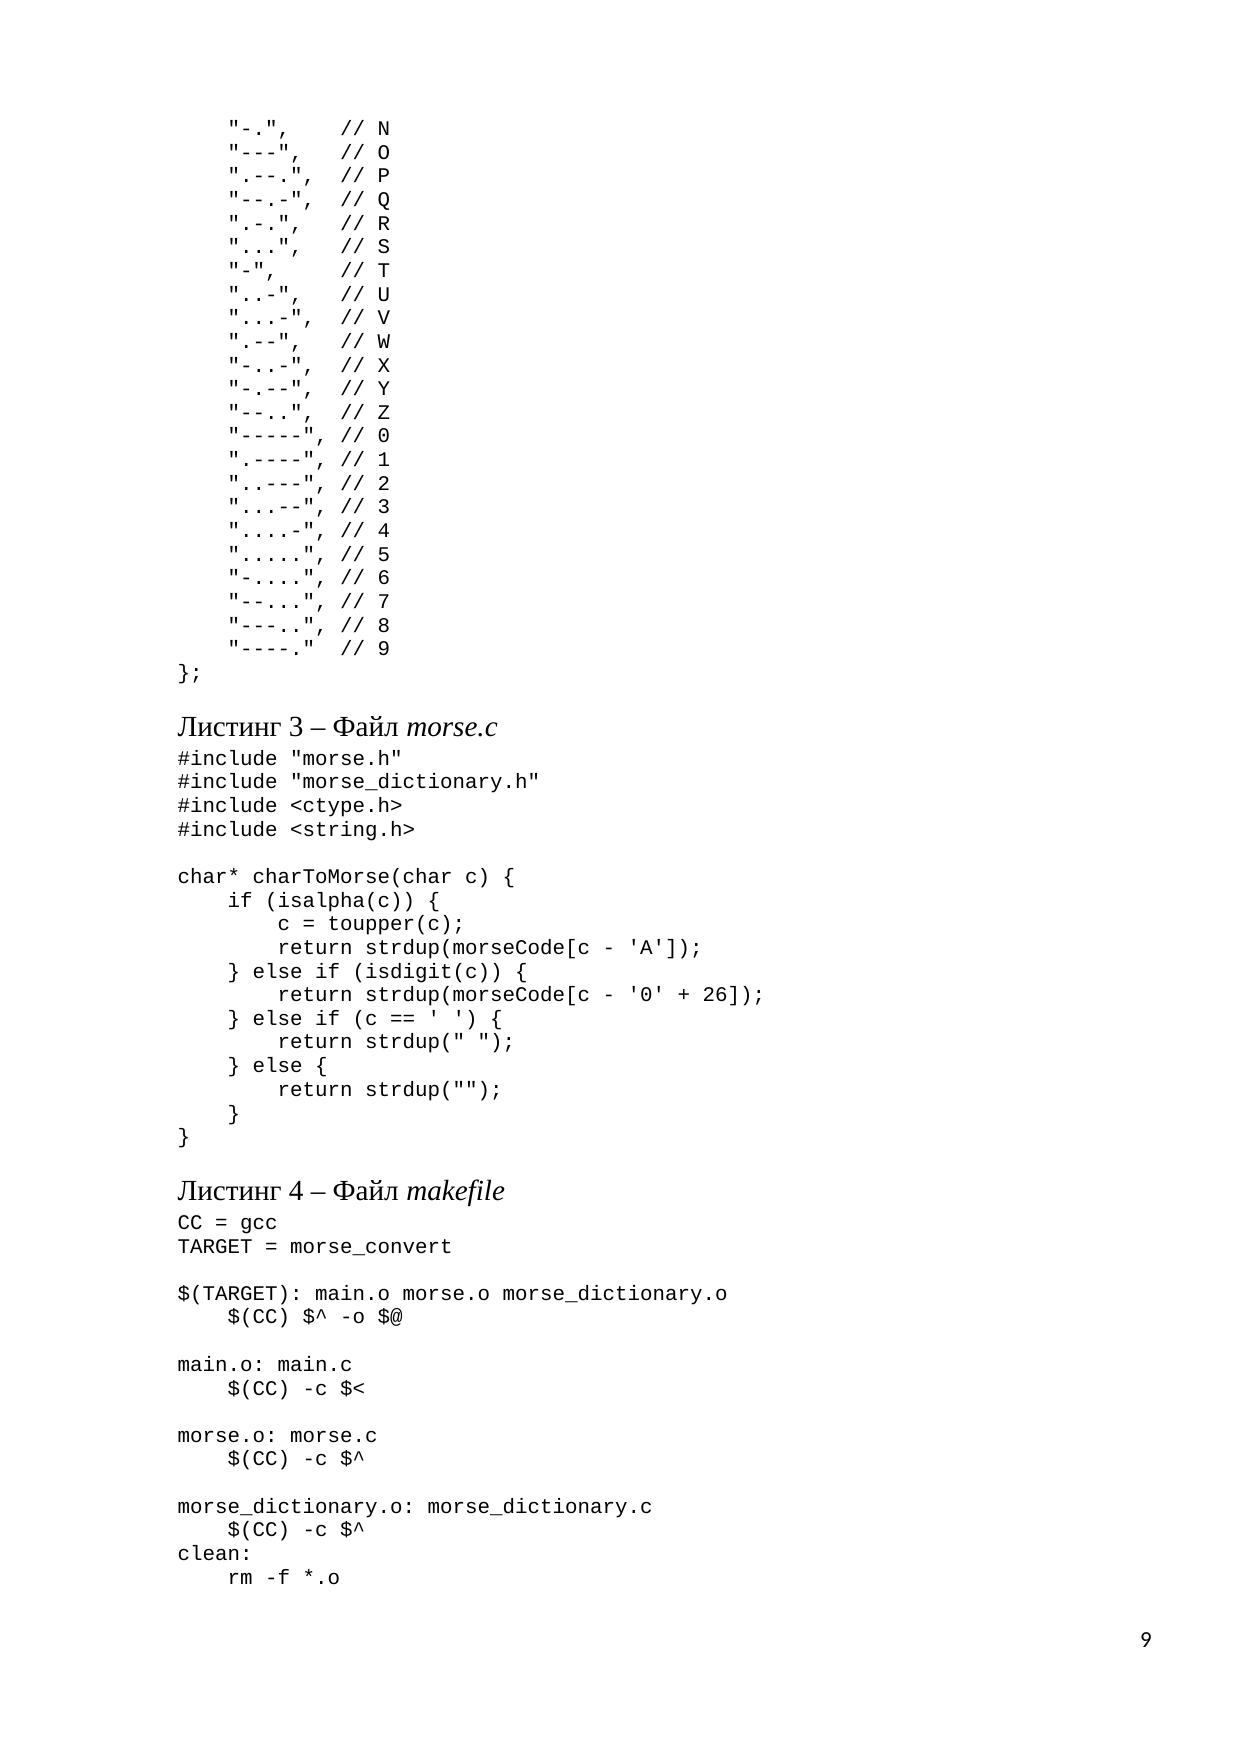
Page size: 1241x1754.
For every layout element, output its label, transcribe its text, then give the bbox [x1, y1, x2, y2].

text "-", // T [177, 260, 1152, 284]
text } [177, 1102, 1152, 1126]
text #include "morse.h" [177, 748, 1152, 771]
text ".....", // 5 [177, 544, 1152, 567]
text $(CC) -c $^ [177, 1519, 1152, 1543]
text clean: [177, 1543, 1152, 1567]
text rm -f *.o [177, 1567, 1152, 1590]
text return strdup(" "); [177, 1032, 1152, 1055]
text "--...", // 7 [177, 591, 1152, 615]
text "....-", // 4 [177, 520, 1152, 544]
text "-----", // 0 [177, 426, 1152, 449]
text "----." // 9 [177, 638, 1152, 662]
text $(TARGET): main.o morse.o morse_dictionary.o [177, 1283, 1152, 1307]
text "...--", // 3 [177, 496, 1152, 520]
text return strdup(morseCode[c - '0' + 26]); [177, 984, 1152, 1008]
text #include "morse_dictionary.h" [177, 771, 1152, 795]
text $(CC) -c $^ [177, 1448, 1152, 1472]
text } else { [177, 1055, 1152, 1079]
text "-.", // N [177, 118, 1152, 142]
text ".-.", // R [177, 213, 1152, 236]
text "---", // O [177, 142, 1152, 165]
text if (isalpha(c)) { [177, 890, 1152, 913]
text "..-", // U [177, 284, 1152, 307]
text "-..-", // X [177, 354, 1152, 378]
text } else if (isdigit(c)) { [177, 961, 1152, 984]
text "...-", // V [177, 307, 1152, 331]
text return strdup(morseCode[c - 'A']); [177, 937, 1152, 961]
text $(CC) $^ -o $@ [177, 1307, 1152, 1330]
text ".--.", // P [177, 165, 1152, 189]
text "--..", // Z [177, 402, 1152, 426]
text CC = gcc [177, 1212, 1152, 1236]
text Листинг 4 – Файл makefile [177, 1173, 1152, 1207]
text TARGET = morse_convert [177, 1236, 1152, 1259]
text return strdup(""); [177, 1079, 1152, 1102]
text morse.o: morse.c [177, 1425, 1152, 1448]
text main.o: main.c [177, 1354, 1152, 1377]
text #include <ctype.h> [177, 795, 1152, 819]
text $(CC) -c $< [177, 1377, 1152, 1401]
text "---..", // 8 [177, 615, 1152, 638]
text "--.-", // Q [177, 189, 1152, 213]
text #include <string.h> [177, 819, 1152, 842]
text "...", // S [177, 236, 1152, 260]
text Листинг 3 – Файл morse.c [177, 709, 1152, 743]
text "-.--", // Y [177, 378, 1152, 402]
text "..---", // 2 [177, 473, 1152, 496]
text } [177, 1126, 1152, 1150]
text }; [177, 662, 1152, 686]
text } else if (c == ' ') { [177, 1008, 1152, 1032]
text c = toupper(c); [177, 913, 1152, 937]
text morse_dictionary.o: morse_dictionary.c [177, 1496, 1152, 1519]
text char* charToMorse(char c) { [177, 866, 1152, 890]
text ".----", // 1 [177, 449, 1152, 473]
text "-....", // 6 [177, 567, 1152, 591]
text ".--", // W [177, 331, 1152, 354]
